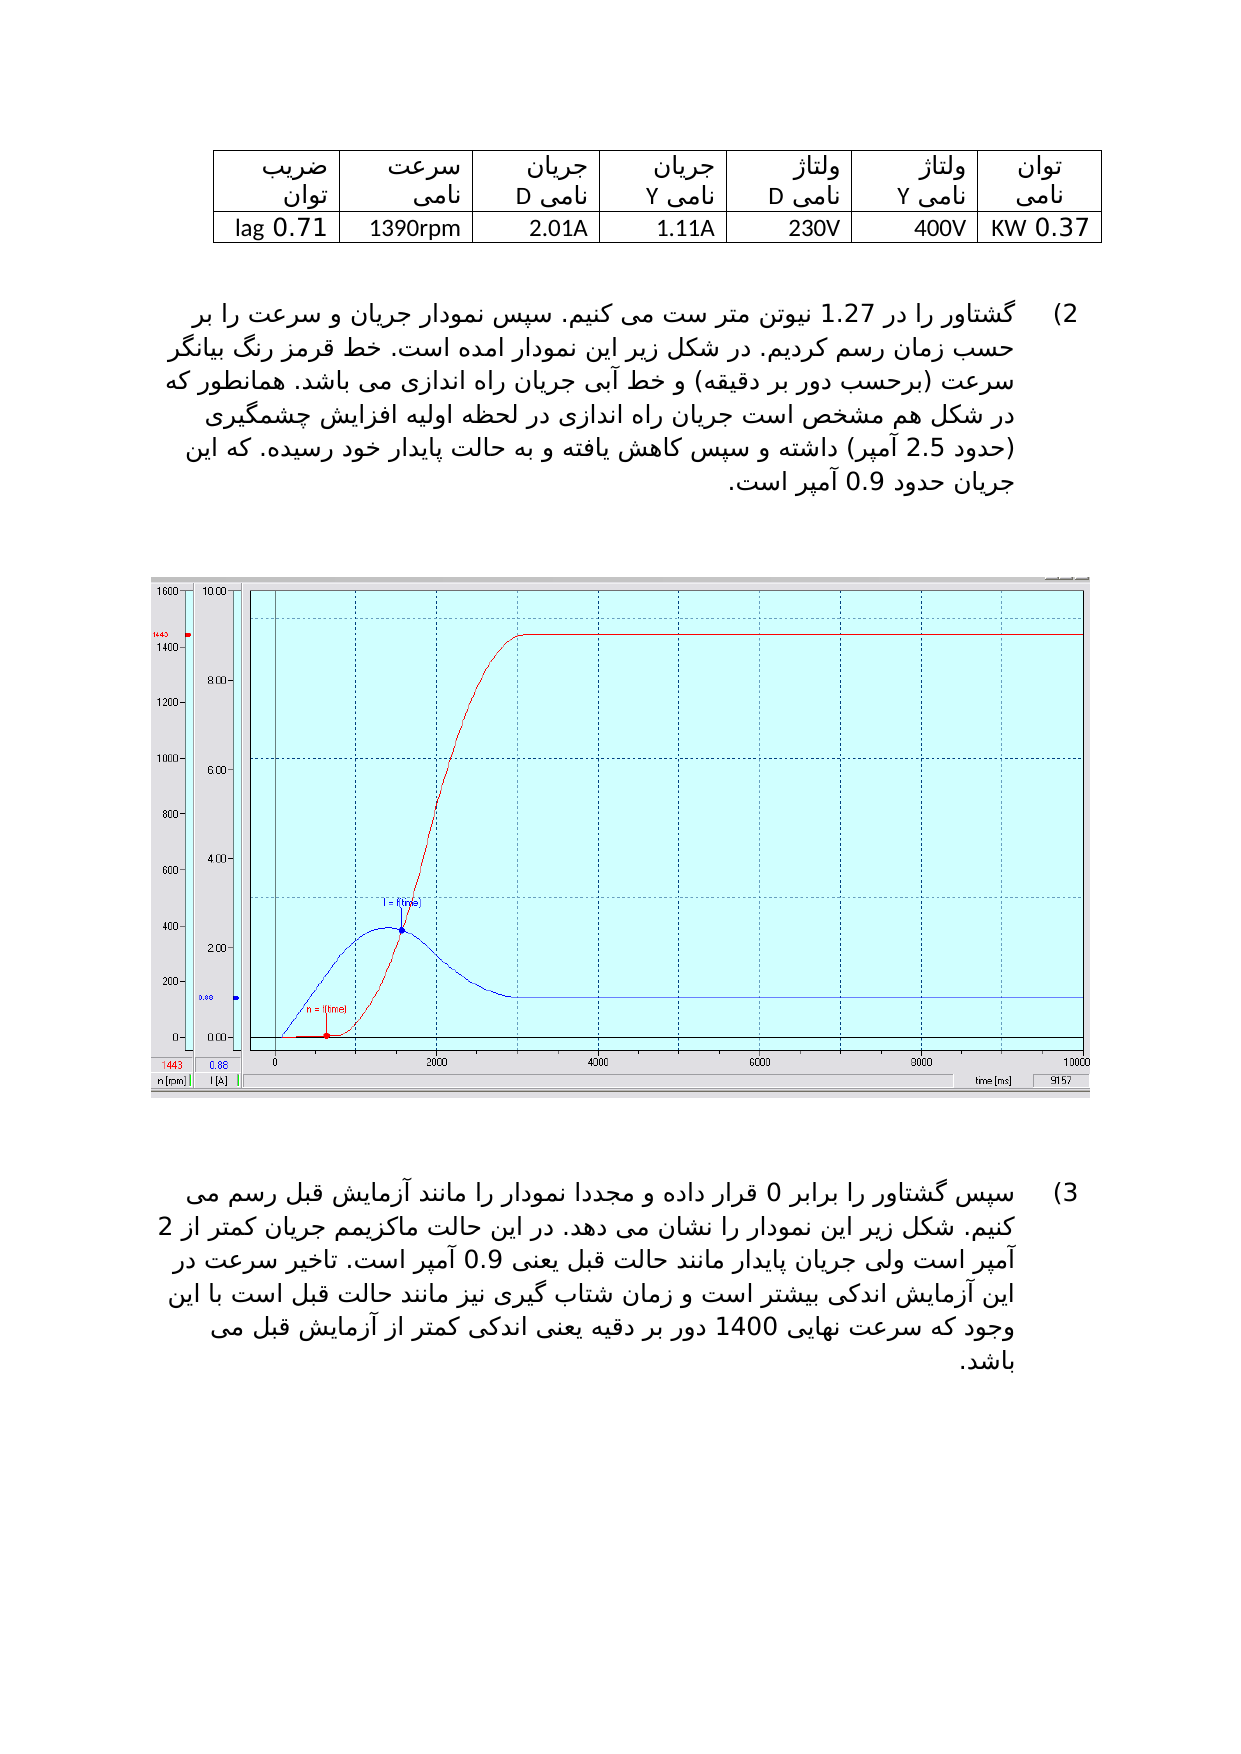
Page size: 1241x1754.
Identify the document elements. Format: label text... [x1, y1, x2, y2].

table_cell 0.71 lag [214, 212, 339, 242]
table_cell 230V [727, 212, 851, 242]
table_cell 0.37 KW [978, 212, 1101, 242]
table_header جریان نامی Y [600, 151, 726, 211]
table_cell 2.01A [473, 212, 599, 242]
table_cell 1390rpm [340, 212, 472, 242]
table_header ولتاژ نامی Y [852, 151, 977, 211]
table_cell 400V [852, 212, 977, 242]
list سپس گشتاور را برابر 0 قرار داده و مجددا نمودار را مانند آزمایش قبل رسم می کنیم. شکل زیر این نمودار را نشان می دهد. در این حالت ماکزیمم جریان کمتر از 2 آمپر است ولی جریان پایدار مانند حالت قبل یعنی 0.9 آمپر است. تاخیر سرعت در این آزمایش اندکی بیشتر است و زمان شتاب گیری نیز مانند حالت قبل است با این وجود که سرعت نهایی 1400 دور بر دقیه یعنی اندکی کمتر از آزمایش قبل می باشد. [150, 1178, 1053, 1375]
list گشتاور را در 1.27 نیوتن متر ست می کنیم. سپس نمودار جریان و سرعت را بر حسب زمان رسم کردیم. در شکل زیر این نمودار امده است. خط قرمز رنگ بیانگر سرعت (برحسب دور بر دقیقه) و خط آبی جریان راه اندازی می باشد. همانطور که در شکل هم مشخص است جریان راه اندازی در لحظه اولیه افزایش چشمگیری (حدود 2.5 آمپر) داشته و سپس کاهش یافته و به حالت پایدار خود رسیده. که این جریان حدود 0.9 آمپر است. [150, 299, 1053, 496]
table_header ضریب توان [214, 151, 339, 211]
picture [151, 577, 1090, 1098]
table_cell 1.11A [600, 212, 726, 242]
table_header سرعت نامی [340, 151, 472, 211]
table_header جریان نامی D [473, 151, 599, 211]
table_header توان نامی [978, 151, 1101, 211]
table_header ولتاژ نامی D [727, 151, 851, 211]
